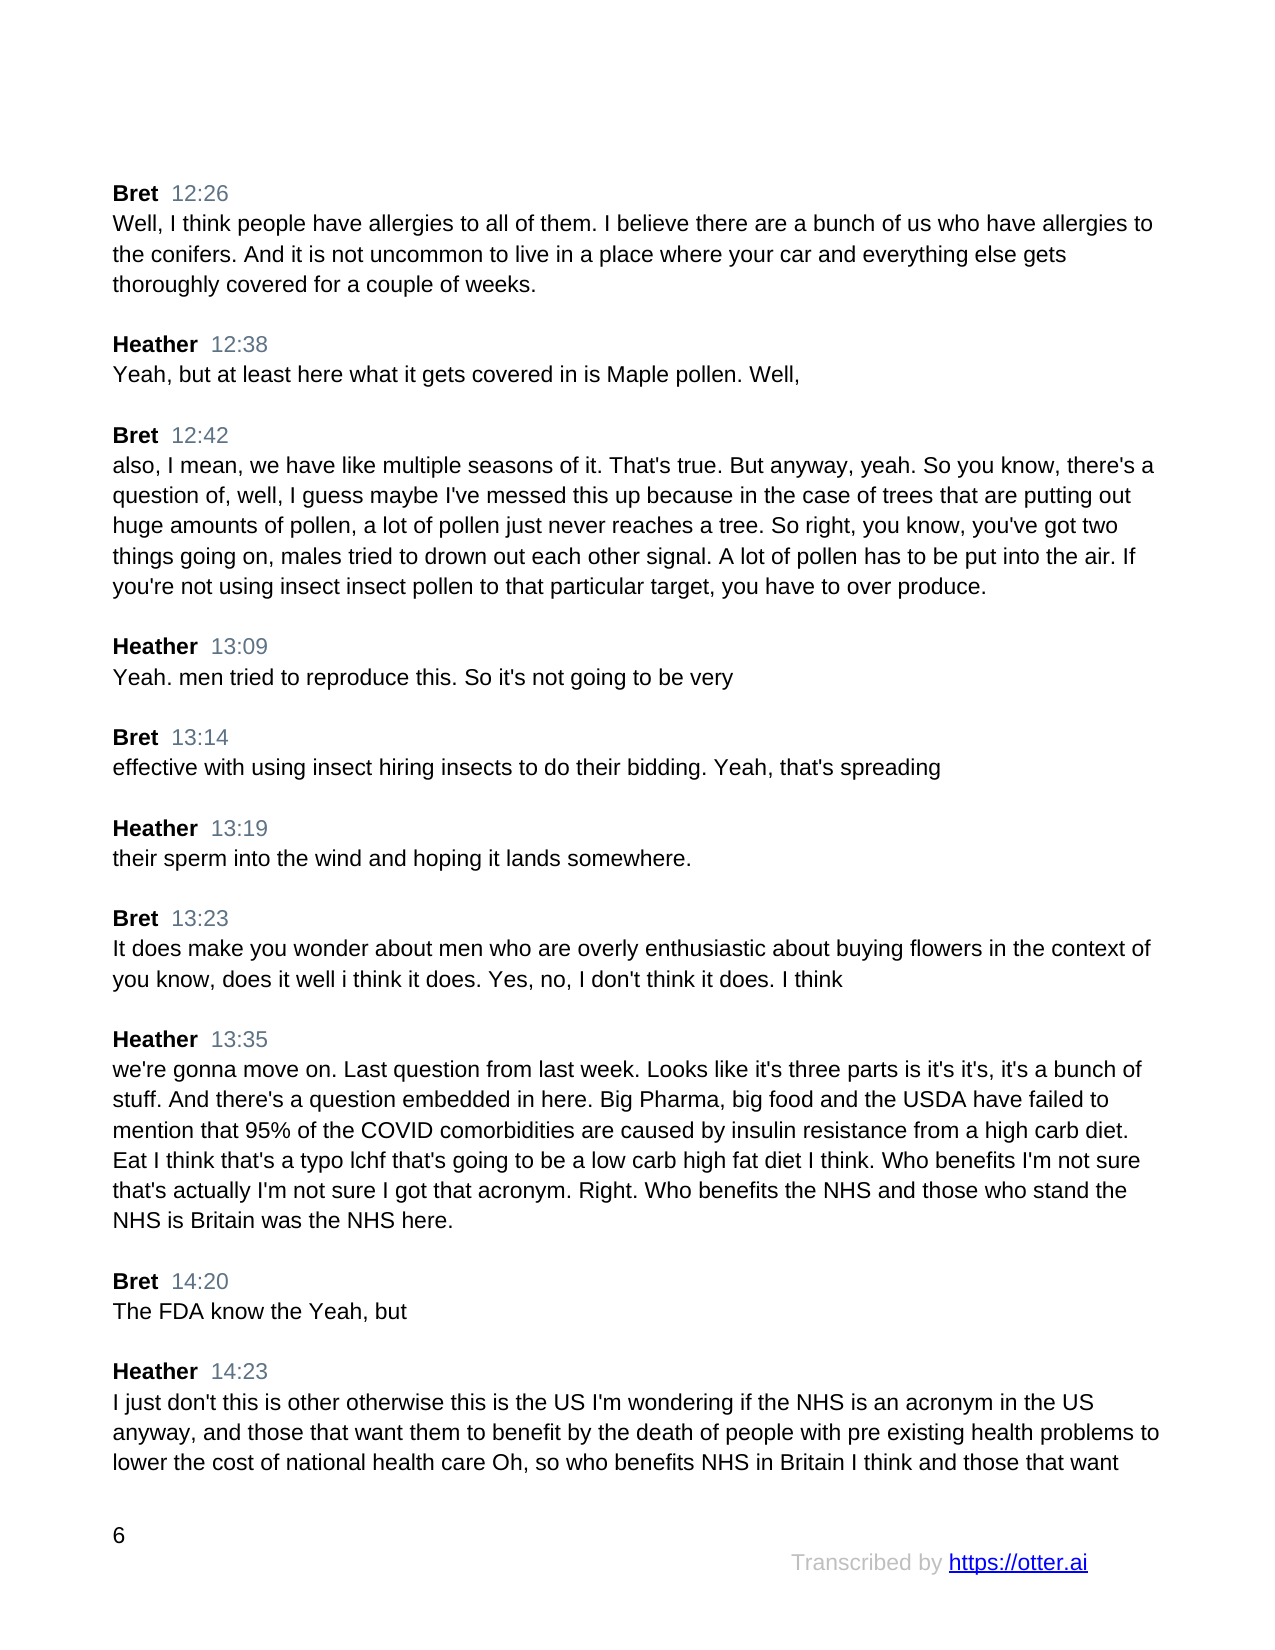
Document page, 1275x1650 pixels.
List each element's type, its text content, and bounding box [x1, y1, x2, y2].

text Bret 12:26 [112, 180, 1162, 207]
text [112, 1388, 1162, 1475]
text Heather 14:23 [112, 1358, 1162, 1385]
text Bret 12:42 [112, 422, 1162, 448]
text Bret 13:14 [112, 724, 1162, 750]
text their sperm into the wind and hoping it lands somewhere. [112, 845, 1162, 871]
text Heather 13:35 [112, 1026, 1162, 1052]
text Well, I think people have allergies to all of them. I believe there are a bunch of us who have allergies to the conifers. And it is not uncommon to live in a place where your car and everything else gets thoroughly covered for a couple of weeks. [112, 210, 1162, 297]
text Heather 12:38 [112, 331, 1162, 358]
text It does make you wonder about men who are overly enthusiastic about buying flowers in the context of you know, does it well i think it does. Yes, no, I don't think it does. I think [112, 935, 1162, 992]
text also, I mean, we have like multiple seasons of it. That's true. But anyway, yeah. So you know, there's a question of, well, I guess maybe I've messed this up because in the case of trees that are putting out huge amounts of pollen, a lot of pollen just never reaches a tree. So right, you know, you've got two things going on, males tried to drown out each other signal. A lot of pollen has to be put into the air. If you're not using insect insect pollen to that particular target, you have to over produce. [112, 452, 1162, 599]
text Heather 13:19 [112, 814, 1162, 841]
text Bret 13:23 [112, 905, 1162, 932]
text effective with using insect hiring insects to do their bidding. Yeah, that's spreading [112, 754, 1162, 781]
text Heather 13:09 [112, 633, 1162, 660]
text The FDA know the Yeah, but [112, 1298, 1162, 1324]
text we're gonna move on. Last question from last week. Looks like it's three parts is it's it's, it's a bunch of stuff. And there's a question embedded in here. Big Pharma, big food and the USDA have failed to mention that 95% of the COVID comorbidities are caused by insulin resistance from a high carb diet. Eat I think that's a typo lchf that's going to be a low carb high fat diet I think. Who benefits I'm not sure that's actually I'm not sure I got that acronym. Right. Who benefits the NHS and those who stand the NHS is Britain was the NHS here. [112, 1056, 1162, 1234]
text Bret 14:20 [112, 1268, 1162, 1294]
text Yeah. men tried to reproduce this. So it's not going to be very [112, 663, 1162, 690]
text Yeah, but at least here what it gets covered in is Maple pollen. Well, [112, 361, 1162, 388]
